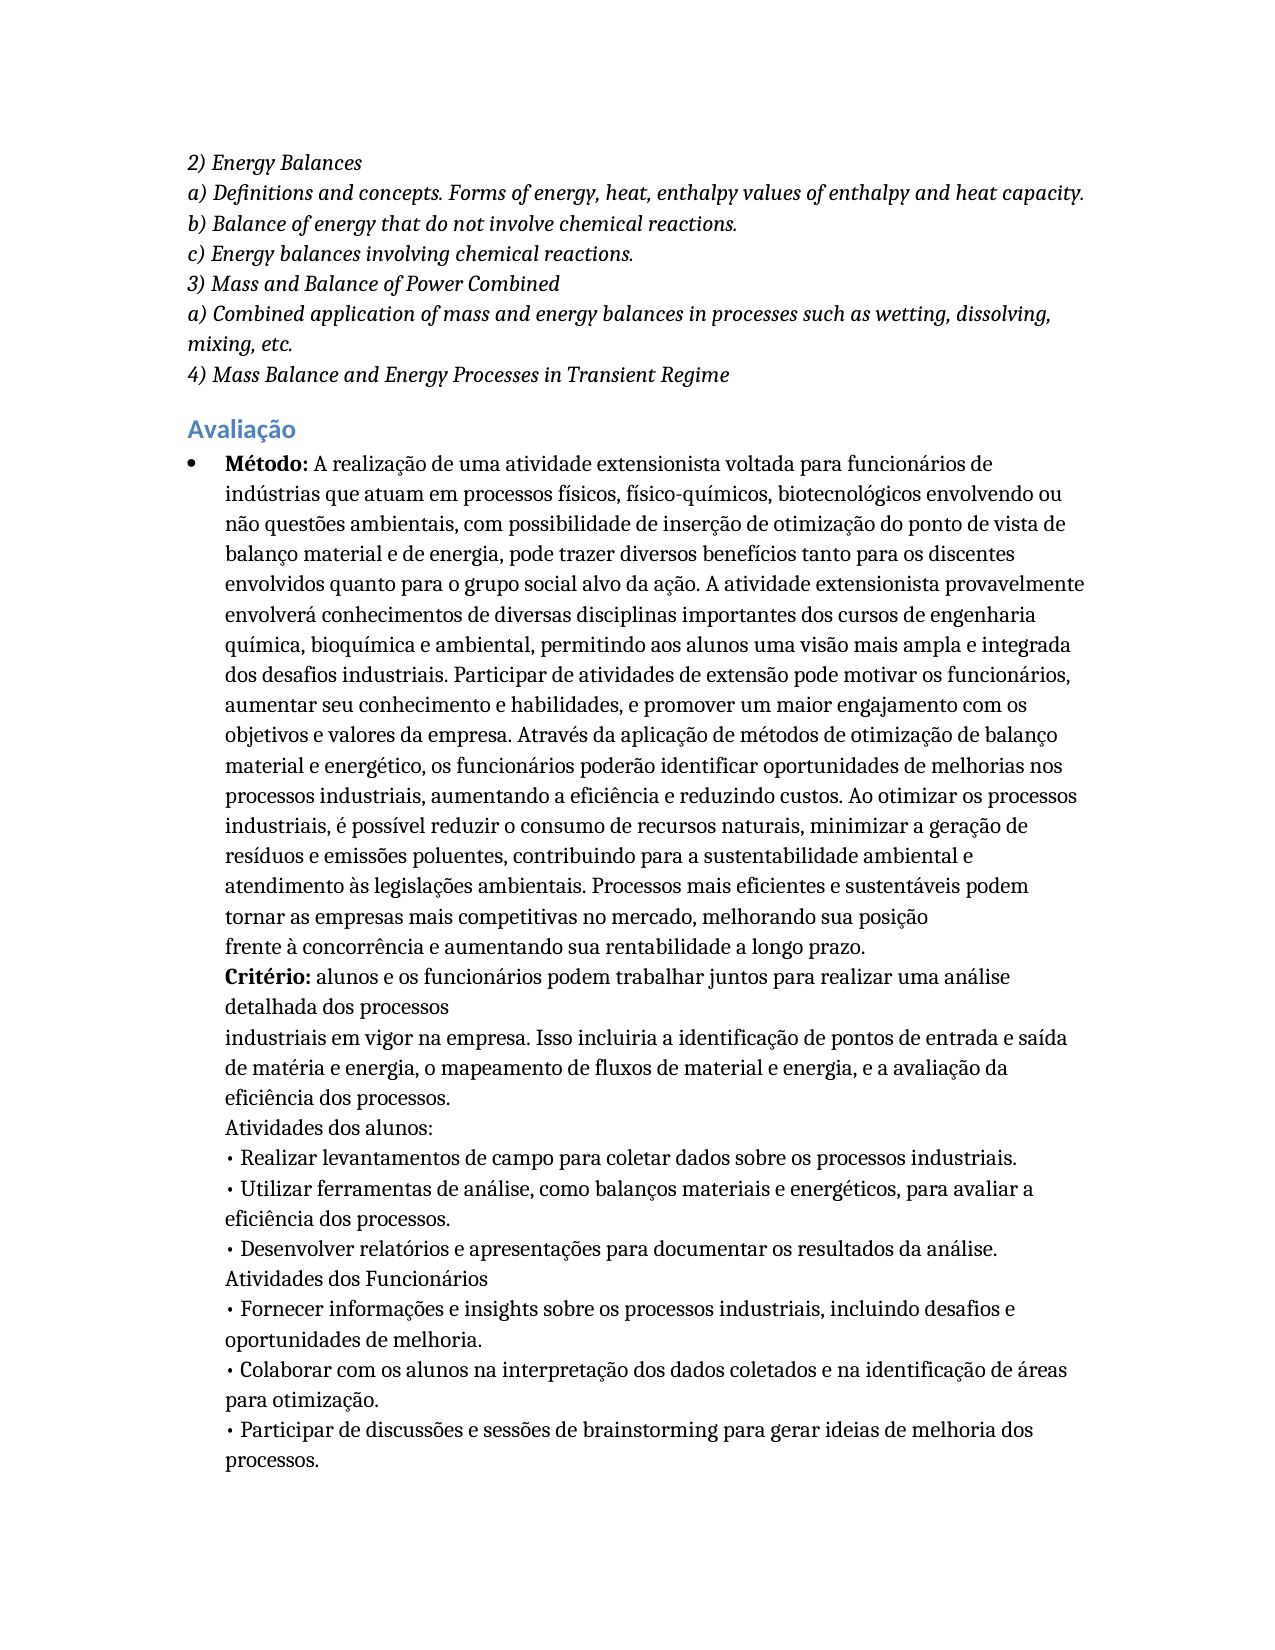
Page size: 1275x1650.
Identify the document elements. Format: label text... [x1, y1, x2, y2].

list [187, 450, 1087, 1474]
subtitle Avaliação [187, 412, 1087, 446]
